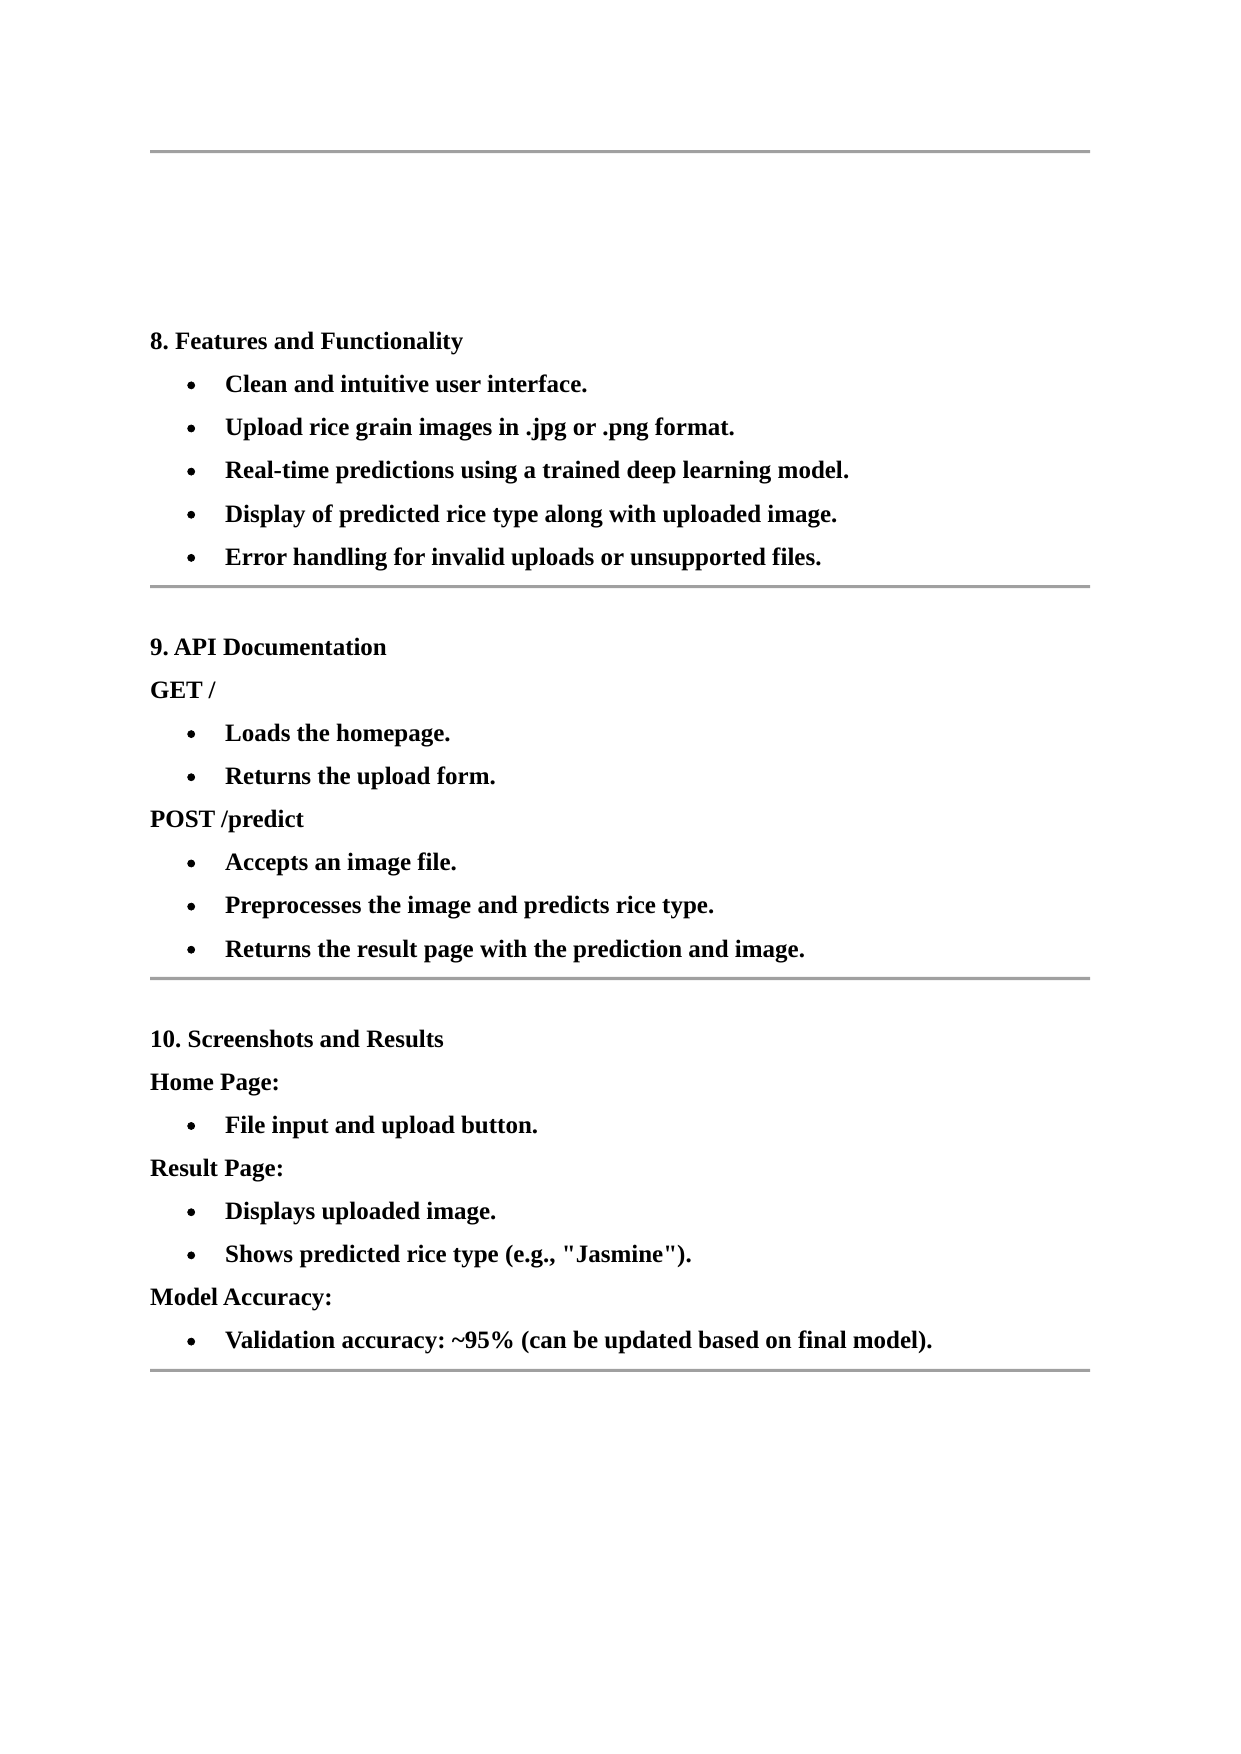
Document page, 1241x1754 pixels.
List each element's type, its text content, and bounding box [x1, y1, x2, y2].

list Returns the upload form. [187, 761, 1090, 790]
list Validation accuracy: ~95% (can be updated based on final model). [187, 1326, 1090, 1354]
list Real-time predictions using a trained deep learning model. [187, 456, 1090, 484]
text 9. API Documentation [150, 632, 1090, 661]
list Upload rice grain images in .jpg or .png format. [187, 412, 1090, 441]
text Result Page: [150, 1153, 1090, 1182]
list Loads the homepage. [187, 718, 1090, 747]
list Accepts an image file. [187, 847, 1090, 876]
text POST /predict [150, 804, 1090, 833]
list Error handling for invalid uploads or unsupported files. [187, 542, 1090, 571]
text 10. Screenshots and Results [150, 1024, 1090, 1052]
list Returns the result page with the prediction and image. [187, 934, 1090, 962]
list Preprocesses the image and predicts rice type. [187, 891, 1090, 919]
text Model Accuracy: [150, 1282, 1090, 1311]
text Home Page: [150, 1067, 1090, 1096]
list Displays uploaded image. [187, 1196, 1090, 1225]
list Clean and intuitive user interface. [187, 369, 1090, 398]
list File input and upload button. [187, 1110, 1090, 1139]
list Shows predicted rice type (e.g., "Jasmine"). [187, 1239, 1090, 1268]
text GET / [150, 675, 1090, 704]
list Display of predicted rice type along with uploaded image. [187, 499, 1090, 527]
text 8. Features and Functionality [150, 326, 1090, 355]
